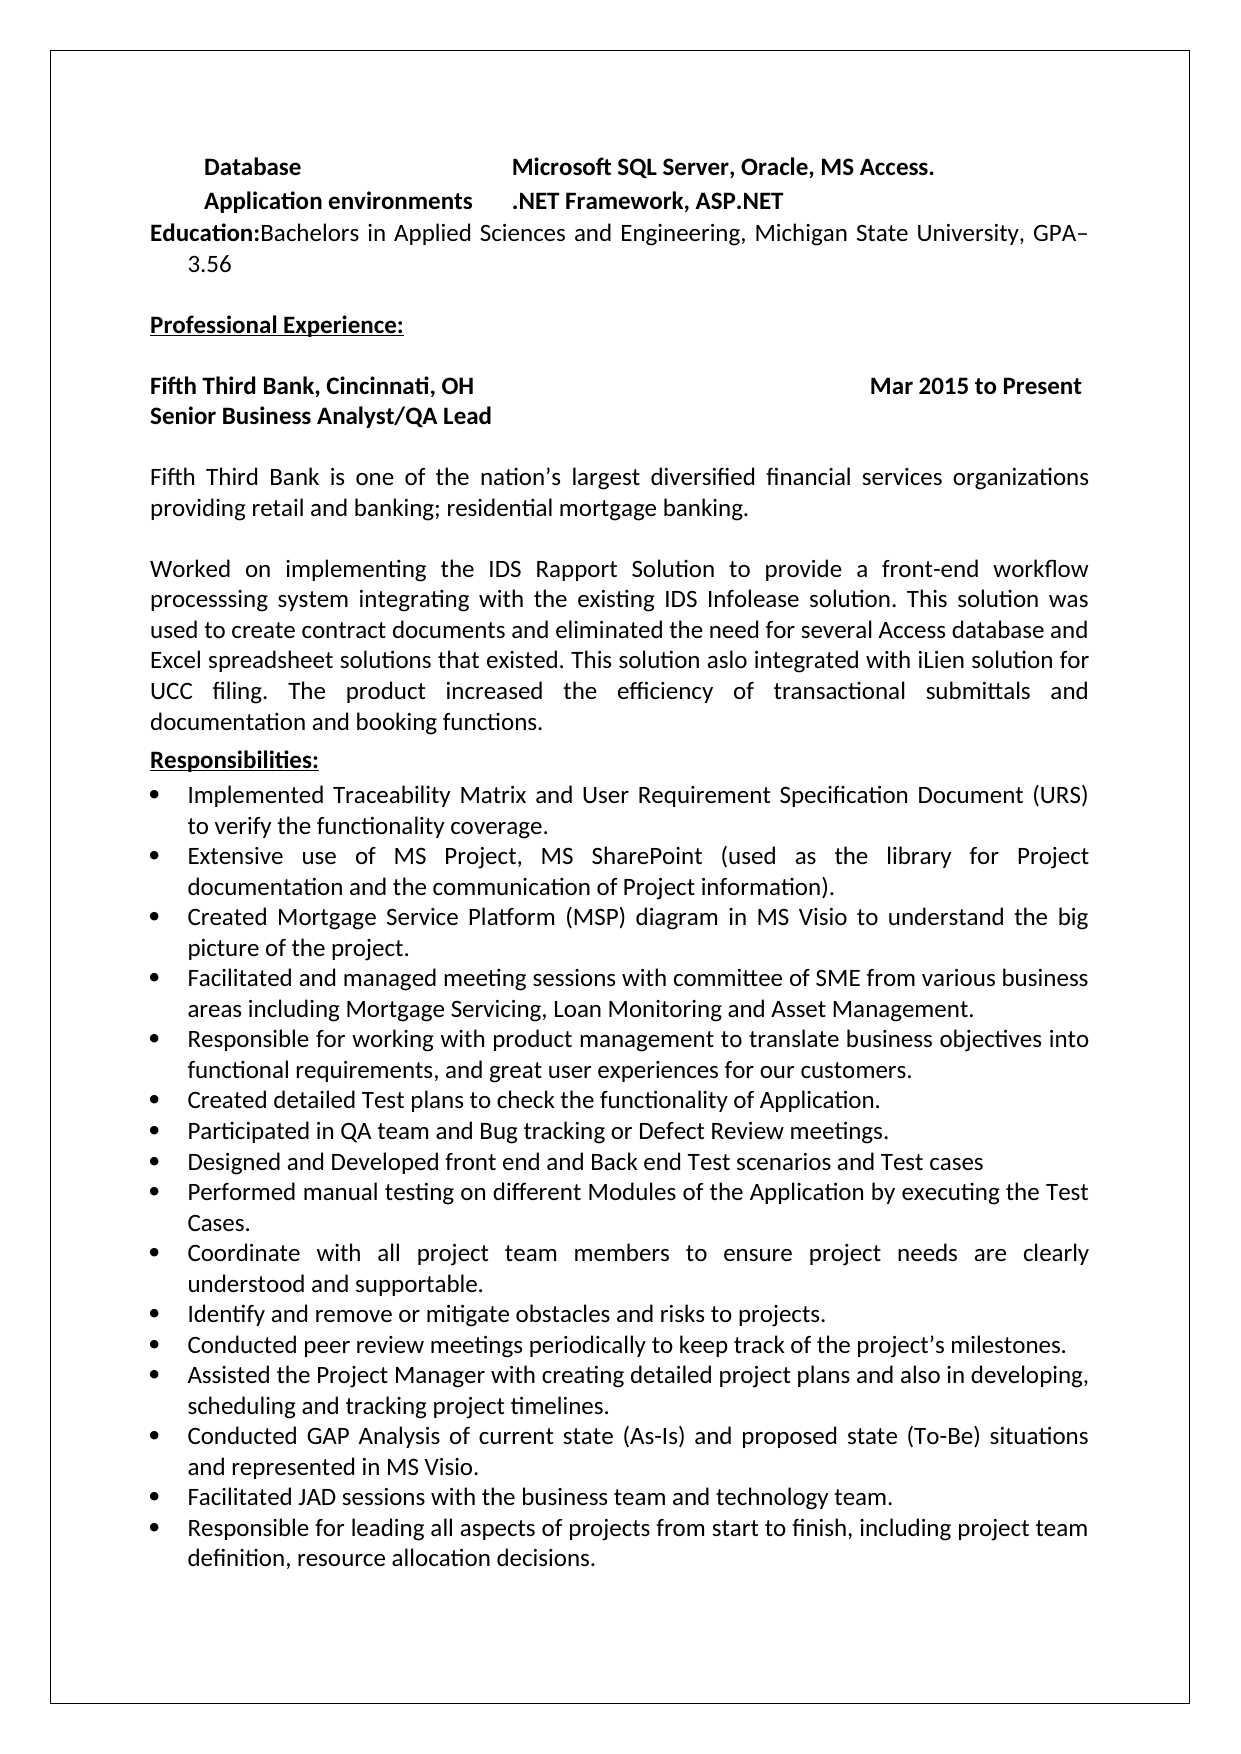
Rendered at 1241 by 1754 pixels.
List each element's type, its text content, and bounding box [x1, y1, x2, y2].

text Professional Experience: [150, 309, 1090, 339]
table_cell .NET Framework, ASP.NET [510, 184, 1187, 217]
table_cell Microsoft SQL Server, Oracle, MS Access. [510, 150, 1187, 184]
list Facilitated and managed meeting sessions with committee of SME from various business areas including Mortgage Servicing, Loan Monitoring and Asset Management. [150, 962, 1090, 1023]
list Conducted GAP Analysis of current state (As-Is) and proposed state (To-Be) situations and represented in MS Visio. [150, 1420, 1090, 1481]
text Responsibilities: [150, 744, 1090, 774]
table_cell Application environments [202, 184, 510, 217]
table_cell Database [202, 150, 510, 184]
list Created Mortgage Service Platform (MSP) diagram in MS Visio to understand the big picture of the project. [150, 901, 1090, 962]
list Implemented Traceability Matrix and User Requirement Specification Document (URS) to verify the functionality coverage. [150, 779, 1090, 840]
list Responsible for leading all aspects of projects from start to finish, including project team definition, resource allocation decisions. [150, 1512, 1090, 1573]
list Extensive use of MS Project, MS SharePoint (used as the library for Project documentation and the communication of Project information). [150, 840, 1090, 901]
list Created detailed Test plans to check the functionality of Application. [150, 1084, 1090, 1115]
list Assisted the Project Manager with creating detailed project plans and also in developing, scheduling and tracking project timelines. [150, 1359, 1090, 1420]
list Conducted peer review meetings periodically to keep track of the project’s milestones. [150, 1329, 1090, 1359]
list Designed and Developed front end and Back end Test scenarios and Test cases [150, 1146, 1090, 1176]
list Identify and remove or mitigate obstacles and risks to projects. [150, 1298, 1090, 1329]
list Coordinate with all project team members to ensure project needs are clearly understood and supportable. [150, 1237, 1090, 1298]
text Senior Business Analyst/QA Lead [150, 400, 1090, 431]
list Participated in QA team and Bug tracking or Defect Review meetings. [150, 1115, 1090, 1146]
text Fifth Third Bank is one of the nation’s largest diversified financial services organizations providing retail and banking; residential mortgage banking. [150, 461, 1090, 522]
list Facilitated JAD sessions with the business team and technology team. [150, 1481, 1090, 1512]
list Performed manual testing on different Modules of the Application by executing the Test Cases. [150, 1176, 1090, 1237]
text Worked on implementing the IDS Rapport Solution to provide a front-end workflow processsing system integrating with the existing IDS Infolease solution. This solution was used to create contract documents and eliminated the need for several Access database and Excel spreadsheet solutions that existed. This solution aslo integrated with iLien solution for UCC filing. The product increased the efficiency of transactional submittals and documentation and booking functions. [150, 553, 1090, 736]
list Responsible for working with product management to translate business objectives into functional requirements, and great user experiences for our customers. [150, 1023, 1090, 1084]
text Education:Bachelors in Applied Sciences and Engineering, Michigan State University, GPA– 3.56 [150, 217, 1090, 278]
text Fifth Third Bank, Cincinnati, OH Mar 2015 to Present [150, 370, 1090, 400]
